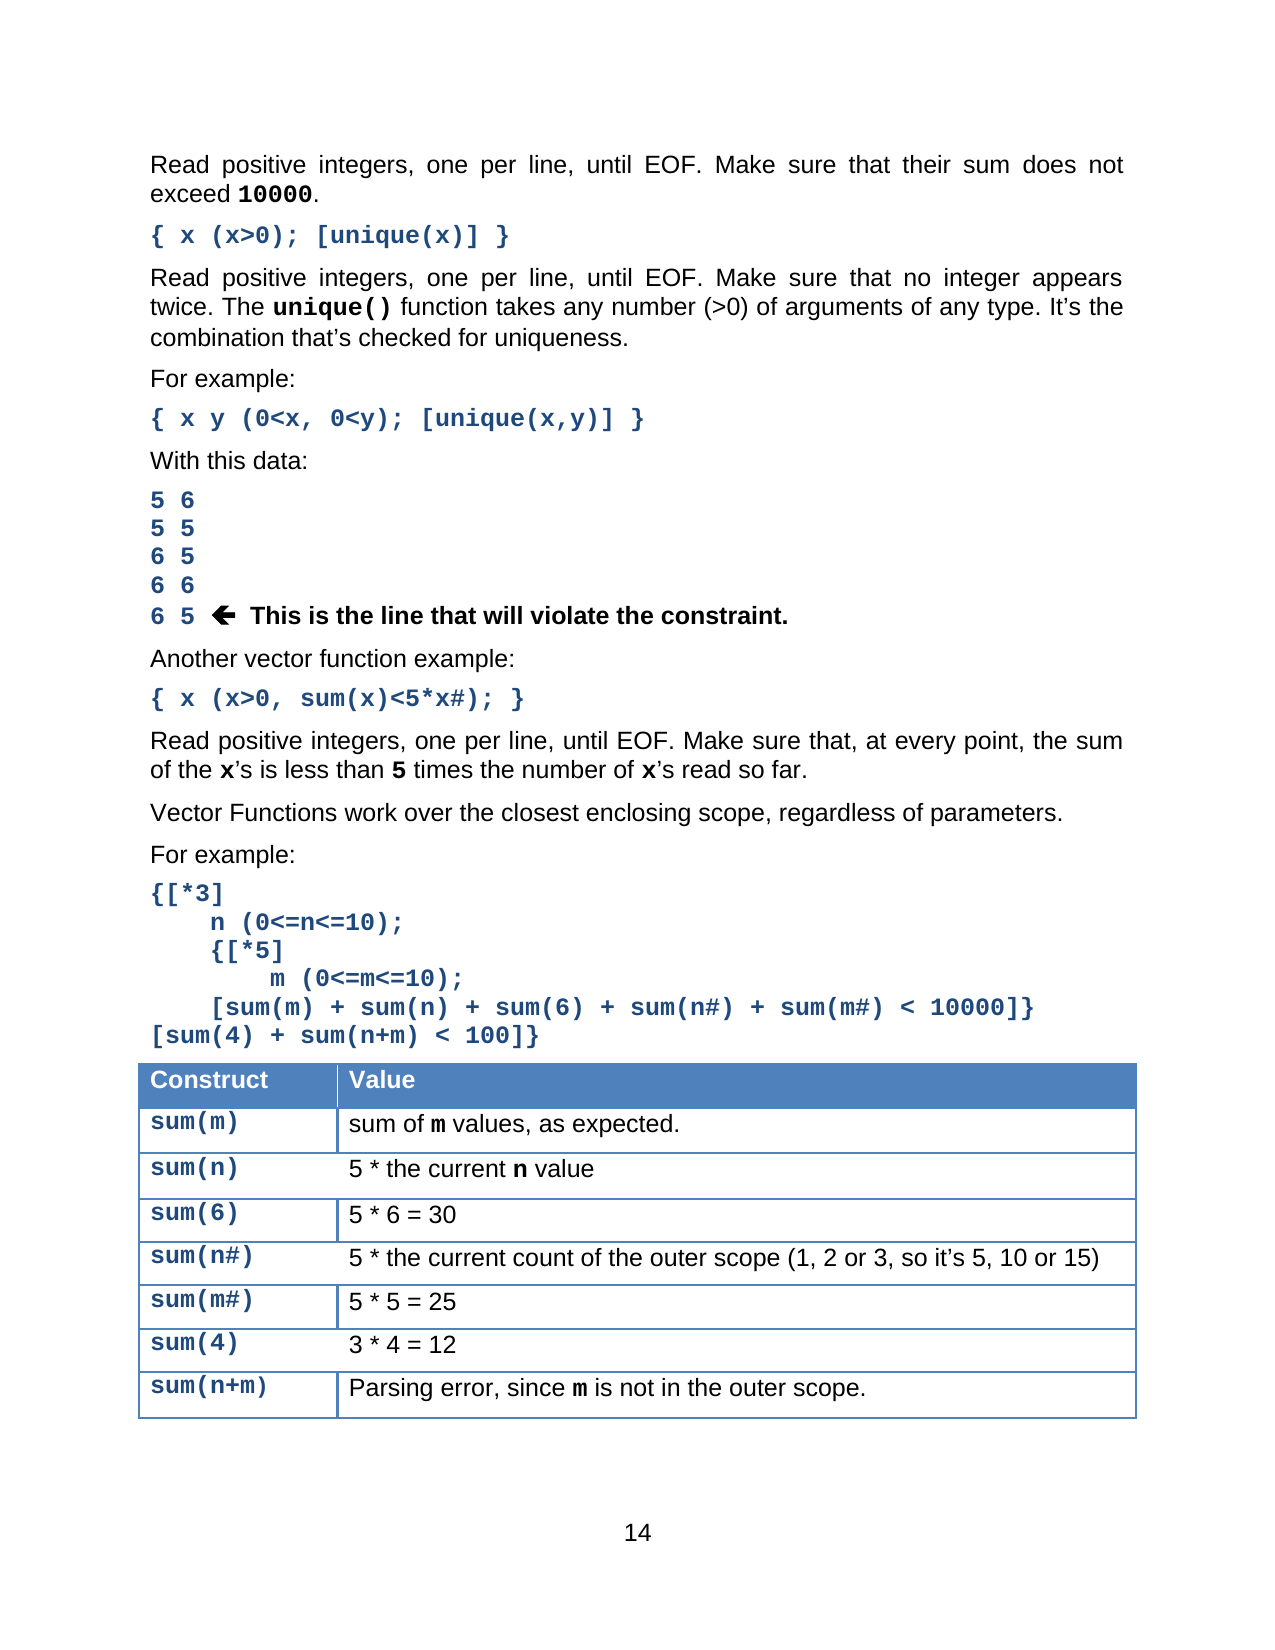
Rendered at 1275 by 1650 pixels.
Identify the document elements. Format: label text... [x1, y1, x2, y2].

table_cell sum(4) [140, 1330, 337, 1371]
text {[*5] [150, 937, 1125, 966]
text {[*3] [150, 881, 1125, 909]
text 6 5 [150, 544, 1125, 572]
table_cell 5 * 5 = 25 [339, 1286, 1135, 1328]
text Read positive integers, one per line, until EOF. Make sure that, at every point, the sum of the x’s is less than 5 times the number of x’s read so far. [150, 726, 1125, 786]
table_cell sum(6) [140, 1200, 336, 1241]
text { x y (0<x, 0<y); [unique(x,y)] } [150, 405, 1125, 433]
text m (0<=m<=10); [150, 966, 1125, 994]
table_cell 3 * 4 = 12 [338, 1330, 1135, 1371]
text [sum(4) + sum(n+m) < 100]} [150, 1022, 1125, 1051]
text { x (x>0); [unique(x)] } [150, 222, 1125, 251]
text 5 6 [150, 487, 1125, 516]
table_cell sum(m) [140, 1109, 336, 1152]
table_cell 5 * 6 = 30 [339, 1200, 1135, 1241]
text With this data: [150, 446, 1125, 475]
text { x (x>0, sum(x)<5*x#); } [150, 685, 1125, 714]
table_cell sum of m values, as expected. [339, 1109, 1135, 1152]
text Another vector function example: [150, 644, 1125, 673]
text 6 5 This is the line that will violate the constraint. [150, 601, 1125, 632]
table_cell 5 * the current n value [338, 1154, 1135, 1198]
text For example: [150, 839, 1125, 868]
table_header Construct [140, 1065, 337, 1107]
table_cell 5 * the current count of the outer scope (1, 2 or 3, so it’s 5, 10 or 15) [338, 1243, 1135, 1284]
text [sum(m) + sum(n) + sum(6) + sum(n#) + sum(m#) < 10000]} [150, 994, 1125, 1022]
text 6 6 [150, 572, 1125, 601]
text For example: [150, 364, 1125, 393]
table_cell Parsing error, since m is not in the outer scope. [339, 1373, 1135, 1417]
table_cell sum(n) [140, 1154, 337, 1198]
table_header Value [338, 1065, 1135, 1107]
text 5 5 [150, 516, 1125, 544]
text Vector Functions work over the closest enclosing scope, regardless of parameters. [150, 798, 1125, 827]
table_cell sum(n+m) [140, 1373, 336, 1417]
table_cell sum(n#) [140, 1243, 337, 1284]
table_cell sum(m#) [140, 1286, 336, 1328]
text Read positive integers, one per line, until EOF. Make sure that their sum does not exceed 10000. [150, 150, 1125, 210]
text n (0<=n<=10); [150, 909, 1125, 937]
